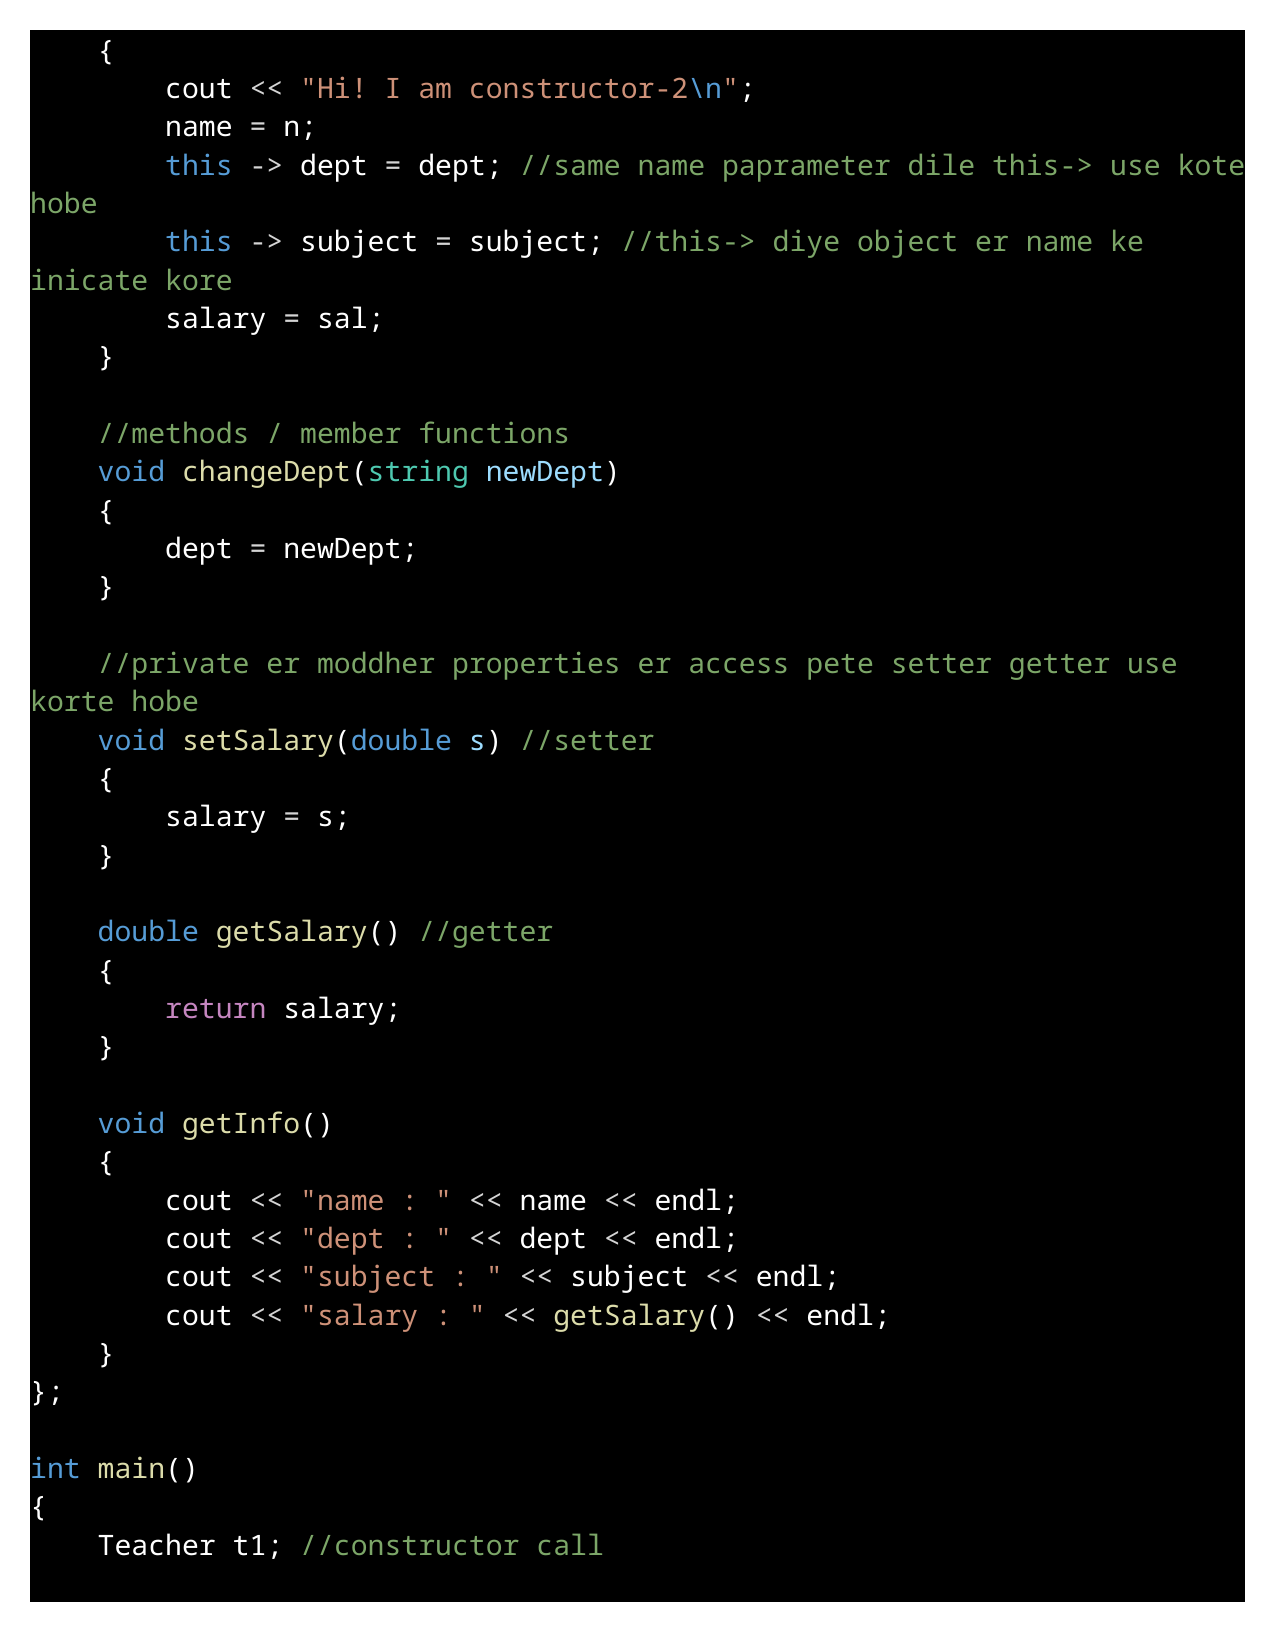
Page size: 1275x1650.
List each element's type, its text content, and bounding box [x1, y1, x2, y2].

text cout << "subject : " << subject << endl; [30, 1257, 1245, 1295]
text void setSalary(double s) //setter [30, 720, 1245, 758]
text }; [30, 1372, 1245, 1410]
text cout << "name : " << name << endl; [30, 1180, 1245, 1218]
text //methods / member functions [30, 413, 1245, 452]
text { [30, 950, 1245, 988]
text void changeDept(string newDept) [30, 452, 1245, 490]
text int main() [30, 1448, 1245, 1487]
text } [30, 1027, 1245, 1065]
text this -> subject = subject; //this-> diye object er name ke inicate kore [30, 222, 1245, 298]
text { [30, 490, 1245, 528]
text salary = sal; [30, 298, 1245, 337]
text cout << "dept : " << dept << endl; [30, 1218, 1245, 1257]
text this -> dept = dept; //same name paprameter dile this-> use kote hobe [30, 145, 1245, 222]
text { [30, 1487, 1245, 1525]
text { [30, 30, 1245, 68]
text } [30, 567, 1245, 605]
text name = n; [30, 107, 1245, 145]
text cout << "Hi! I am constructor-2\n"; [30, 68, 1245, 107]
text void getInfo() [30, 1103, 1245, 1142]
text dept = newDept; [30, 528, 1245, 567]
text { [30, 1142, 1245, 1180]
text cout << "salary : " << getSalary() << endl; [30, 1295, 1245, 1333]
text } [30, 835, 1245, 873]
text } [30, 1333, 1245, 1372]
text { [30, 758, 1245, 797]
text Teacher t1; //constructor call [30, 1525, 1245, 1563]
text //private er moddher properties er access pete setter getter use korte hobe [30, 643, 1245, 720]
text double getSalary() //getter [30, 912, 1245, 950]
text } [30, 337, 1245, 375]
text salary = s; [30, 797, 1245, 835]
text return salary; [30, 988, 1245, 1027]
